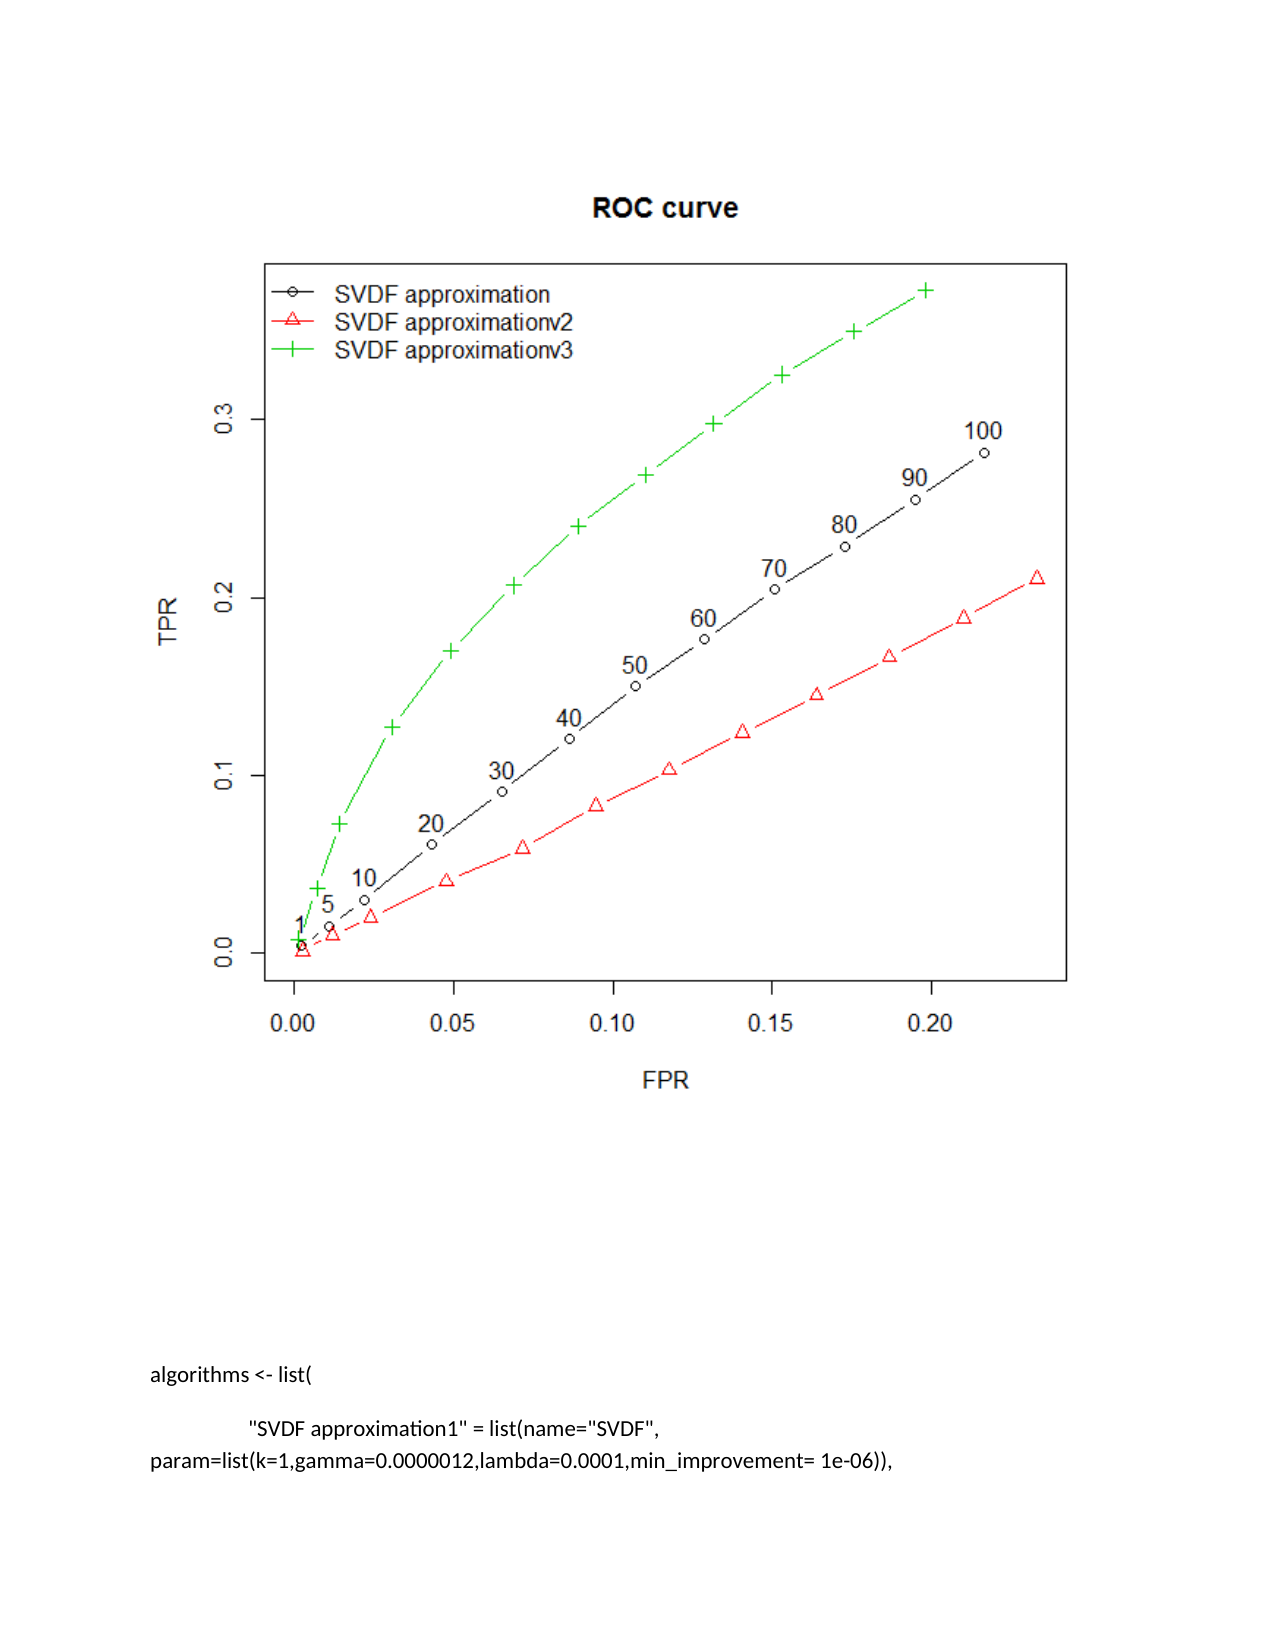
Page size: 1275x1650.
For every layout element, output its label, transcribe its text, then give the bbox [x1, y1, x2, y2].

picture [150, 150, 1125, 1124]
text algorithms <- list( [150, 1361, 1125, 1389]
text "SVDF approximation1" = list(name="SVDF", param=list(k=1,gamma=0.0000012,lambda=0.0001,min_improvement= 1e-06)), [150, 1414, 1125, 1474]
